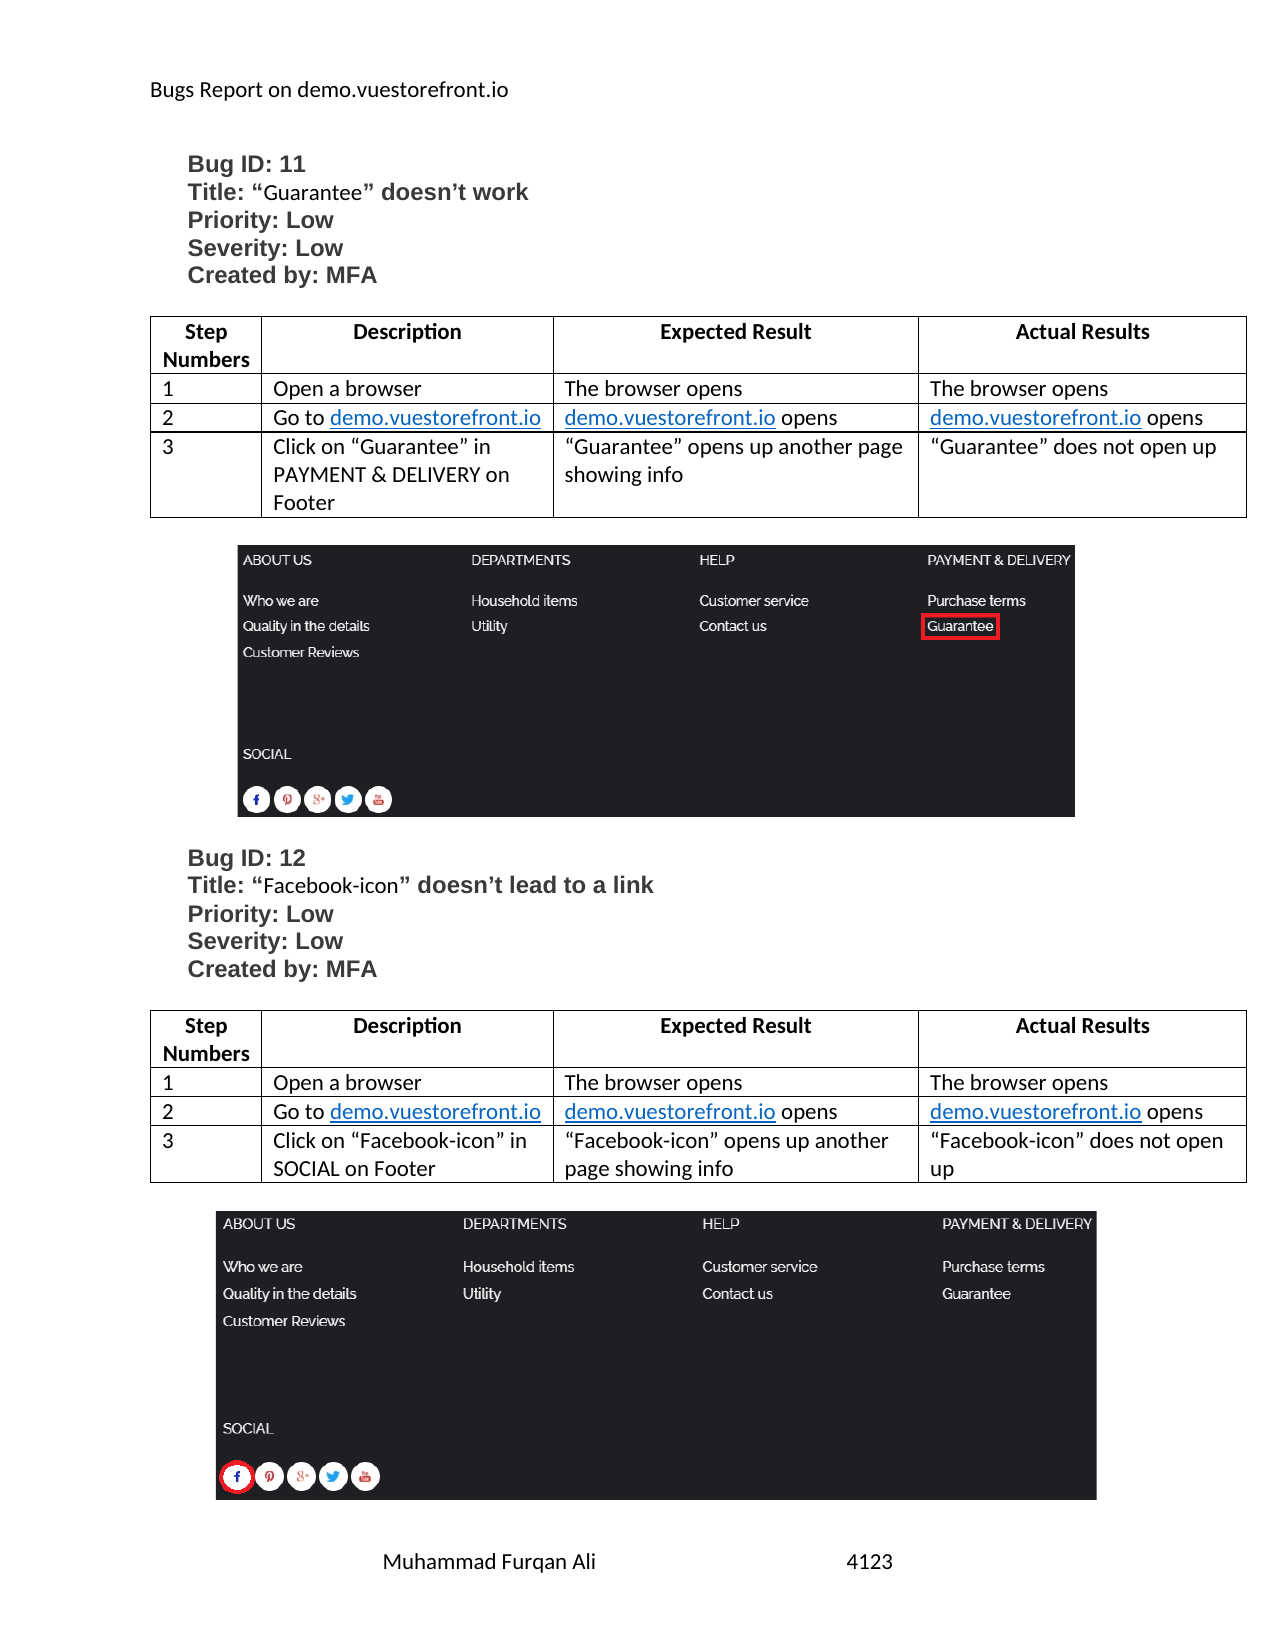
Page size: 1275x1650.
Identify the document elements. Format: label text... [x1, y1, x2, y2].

table_cell Open a browser [262, 1068, 553, 1096]
table_cell Open a browser [262, 374, 553, 402]
table_header Actual Results [919, 1011, 1246, 1067]
table_cell 2 [151, 1097, 261, 1125]
table_header Expected Result [554, 317, 918, 373]
table_cell 1 [151, 374, 261, 402]
table_cell 3 [151, 1126, 261, 1182]
table_cell The browser opens [919, 1068, 1246, 1096]
table_header Expected Result [554, 1011, 918, 1067]
table_cell demo.vuestorefront.io opens [554, 404, 918, 431]
table_cell 1 [151, 1068, 261, 1096]
table_cell Click on “Facebook-icon” in SOCIAL on Footer [262, 1126, 553, 1182]
text Title: “Facebook-icon” doesn’t lead to a link [150, 871, 1125, 899]
table_cell The browser opens [554, 374, 918, 402]
text Severity: Low [187, 927, 1125, 955]
text Priority: Low [150, 206, 1125, 233]
picture [215, 1211, 1097, 1500]
text Priority: Low [150, 899, 1125, 927]
table_cell “Facebook-icon” opens up another page showing info [554, 1126, 918, 1182]
table_cell “Guarantee” opens up another page showing info [554, 433, 918, 517]
text Bug ID: 12 [150, 844, 1125, 871]
text Title: “Guarantee” doesn’t work [150, 178, 1125, 206]
text Severity: Low [187, 233, 1125, 261]
table_header Step Numbers [151, 317, 261, 373]
text Created by: MFA [187, 261, 1125, 289]
table_header Description [262, 317, 553, 373]
text Created by: MFA [187, 955, 1125, 982]
table_cell Go to demo.vuestorefront.io [262, 1097, 553, 1125]
table_cell The browser opens [554, 1068, 918, 1096]
table_header Actual Results [919, 317, 1246, 373]
table_cell demo.vuestorefront.io opens [554, 1097, 918, 1125]
table_cell demo.vuestorefront.io opens [919, 1097, 1246, 1125]
table_cell “Guarantee” does not open up [919, 433, 1246, 517]
table_cell Go to demo.vuestorefront.io [262, 404, 553, 431]
table_cell 3 [151, 433, 261, 517]
table_header Step Numbers [151, 1011, 261, 1067]
table_cell “Facebook-icon” does not open up [919, 1126, 1246, 1182]
table_cell Click on “Guarantee” in PAYMENT & DELIVERY on Footer [262, 433, 553, 517]
table_cell The browser opens [919, 374, 1246, 402]
table_cell demo.vuestorefront.io opens [919, 404, 1246, 431]
picture [237, 545, 1075, 817]
table_header Description [262, 1011, 553, 1067]
table_cell 2 [151, 404, 261, 431]
text Bug ID: 11 [150, 150, 1125, 178]
